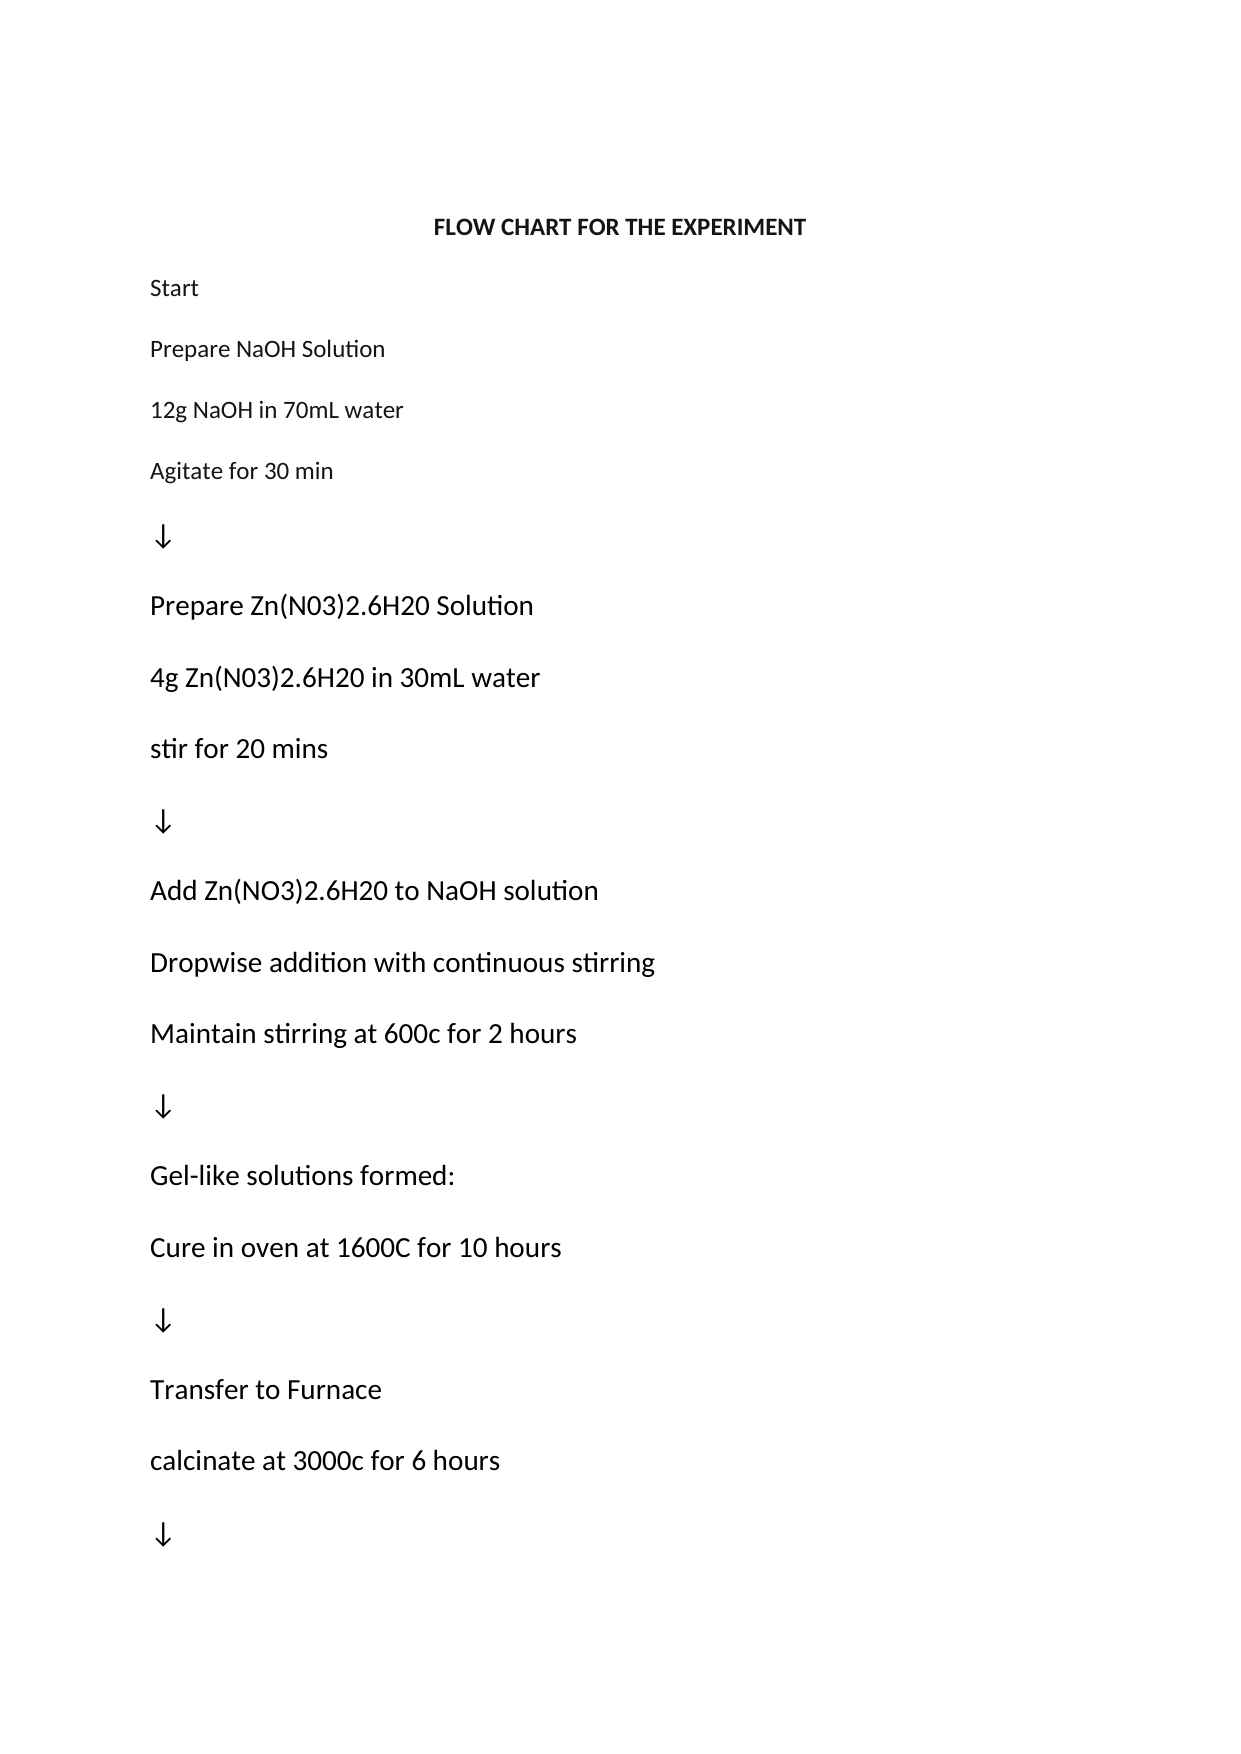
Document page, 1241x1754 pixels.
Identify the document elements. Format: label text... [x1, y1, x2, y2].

text Transfer to Furnace [150, 1371, 1090, 1407]
text Agitate for 30 min [150, 455, 1090, 486]
text Maintain stirring at 600c for 2 hours [150, 1015, 1090, 1051]
text 12g NaOH in 70mL water [150, 394, 1090, 425]
text ↓ [150, 1300, 1090, 1336]
text Dropwise addition with continuous stirring [150, 944, 1090, 979]
text ↓ [150, 516, 1090, 552]
text Cure in oven at 1600C for 10 hours [150, 1229, 1090, 1264]
text ↓ [150, 1086, 1090, 1122]
text calcinate at 3000c for 6 hours [150, 1442, 1090, 1478]
text Add Zn(NO3)2.6H20 to NaOH solution [150, 872, 1090, 908]
text ↓ [150, 1514, 1090, 1549]
text 4g Zn(N03)2.6H20 in 30mL water [150, 659, 1090, 694]
text Start [150, 272, 1090, 303]
text ↓ [150, 801, 1090, 837]
text FLOW CHART FOR THE EXPERIMENT [150, 211, 1090, 242]
text Prepare NaOH Solution [150, 333, 1090, 364]
text stir for 20 mins [150, 730, 1090, 766]
text Gel-like solutions formed: [150, 1157, 1090, 1193]
text Prepare Zn(N03)2.6H20 Solution [150, 587, 1090, 623]
